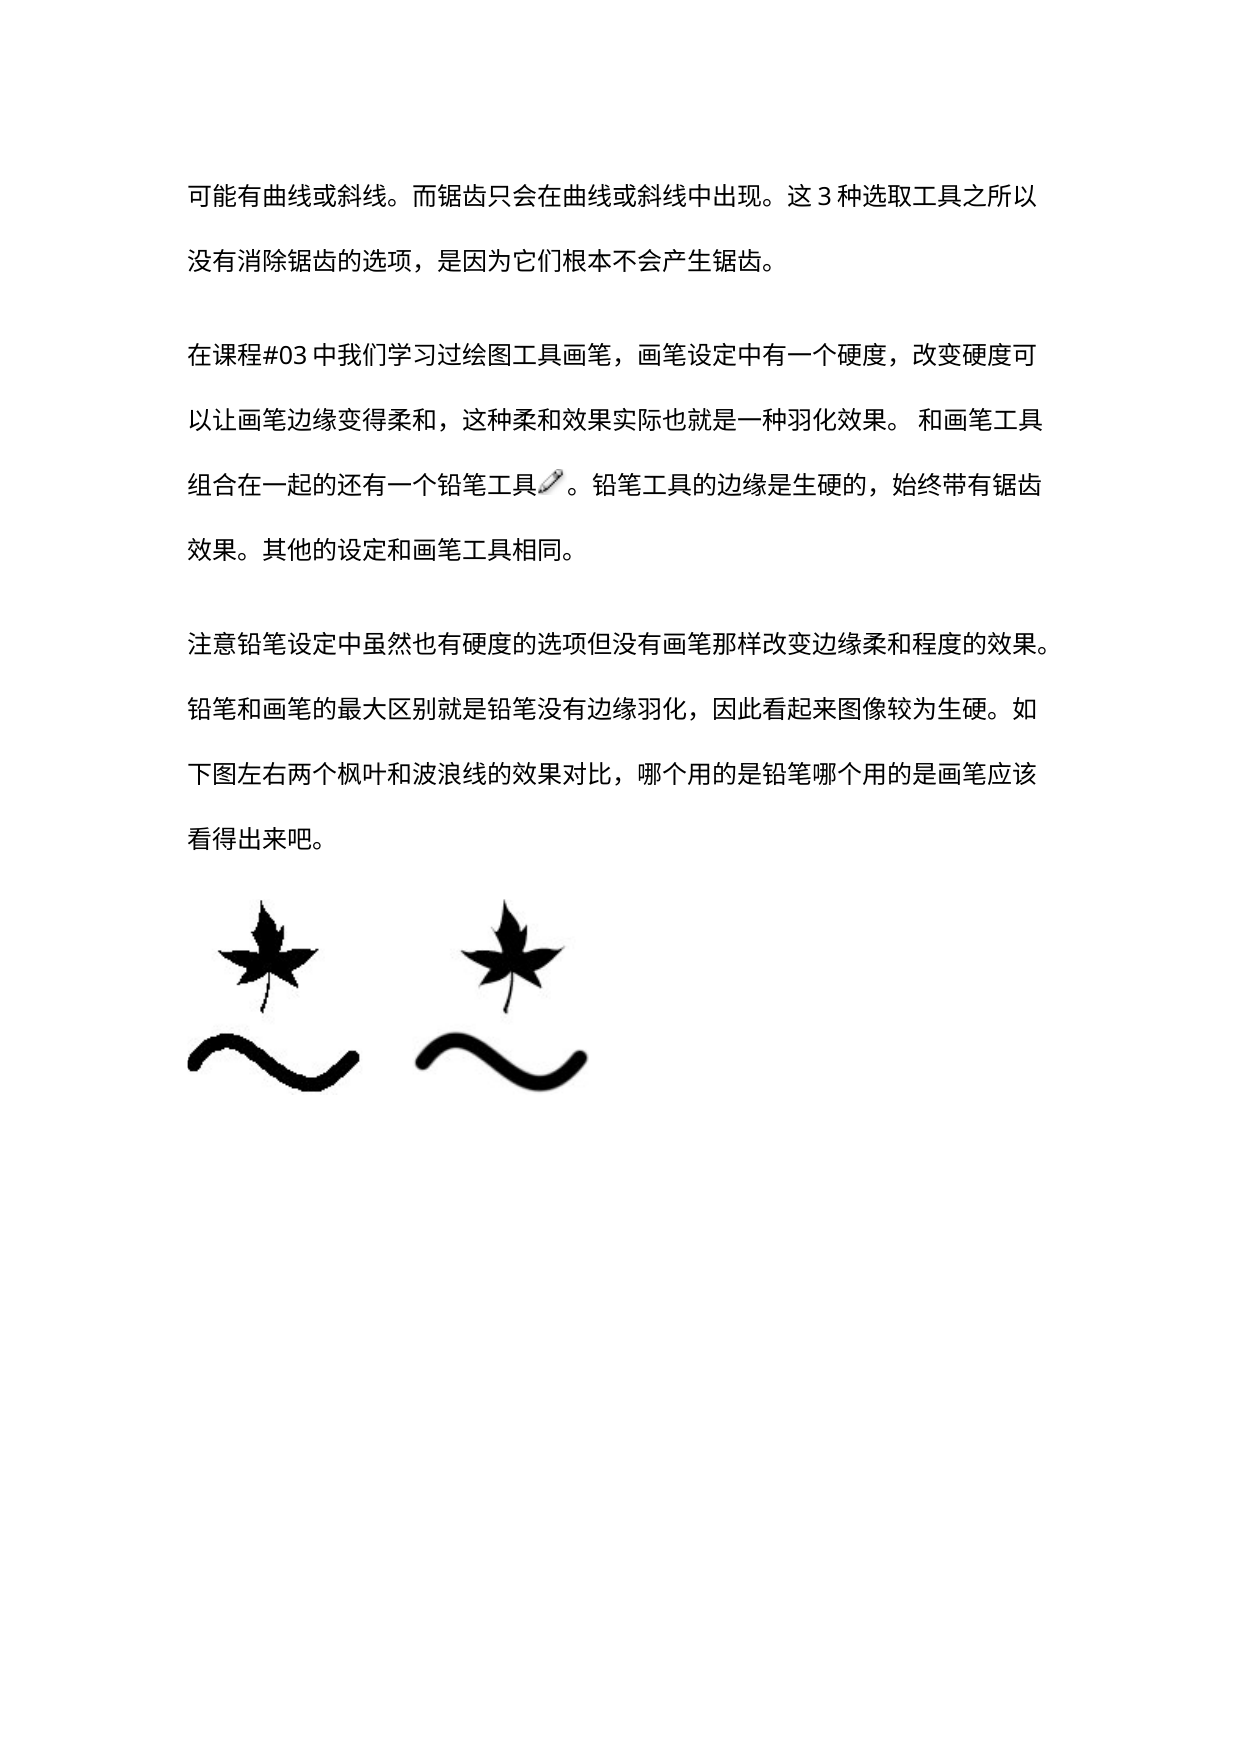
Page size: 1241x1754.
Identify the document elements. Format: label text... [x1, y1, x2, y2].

text 在课程#03中我们学习过绘图工具画笔，画笔设定中有一个硬度，改变硬度可以让画笔边缘变得柔和，这种柔和效果实际也就是一种羽化效果。 和画笔工具组合在一起的还有一个铅笔工具。铅笔工具的边缘是生硬的，始终带有锯齿效果。其他的设定和画笔工具相同。 [187, 321, 1053, 581]
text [187, 162, 1053, 292]
picture [537, 469, 568, 495]
picture [187, 899, 589, 1095]
text 注意铅笔设定中虽然也有硬度的选项但没有画笔那样改变边缘柔和程度的效果。铅笔和画笔的最大区别就是铅笔没有边缘羽化，因此看起来图像较为生硬。如下图左右两个枫叶和波浪线的效果对比，哪个用的是铅笔哪个用的是画笔应该看得出来吧。 [187, 610, 1053, 870]
